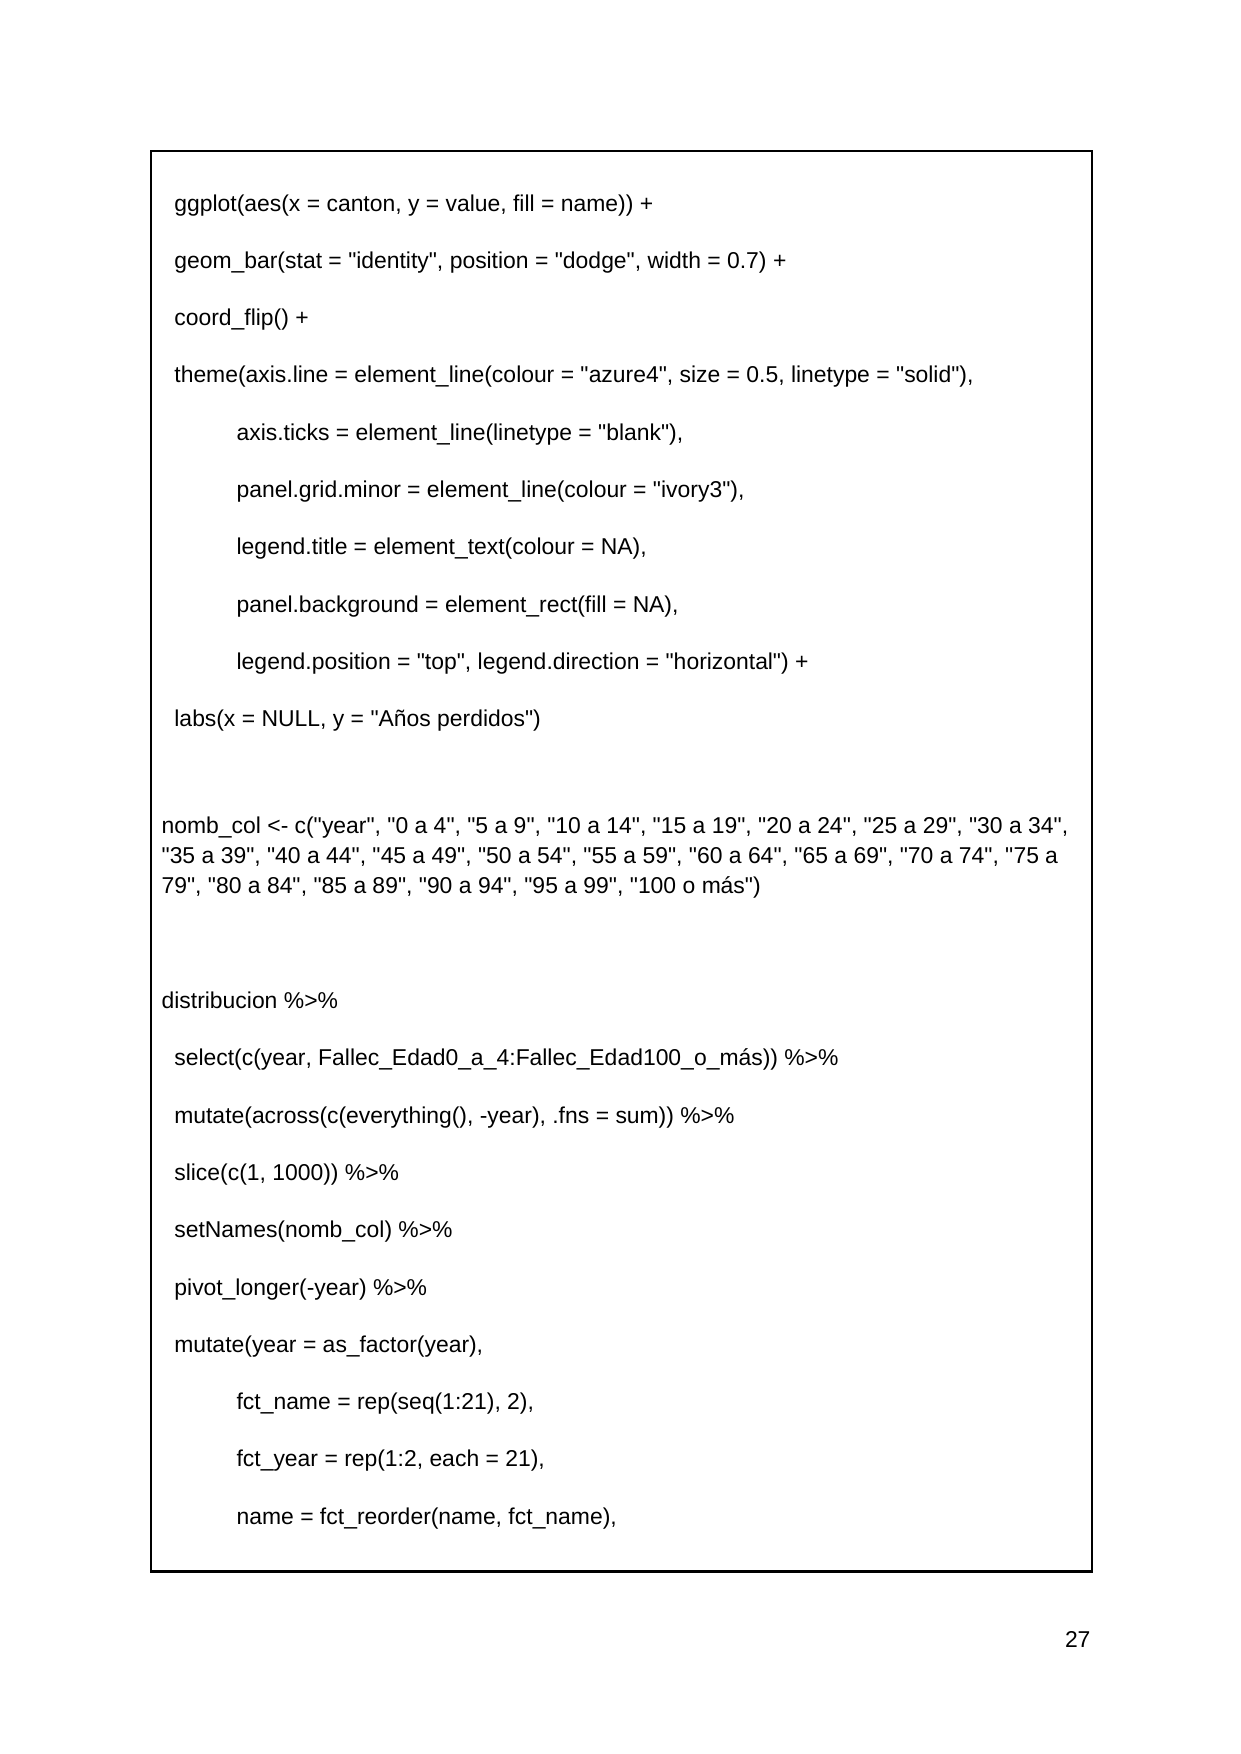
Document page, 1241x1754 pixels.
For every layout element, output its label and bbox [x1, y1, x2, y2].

table_header [152, 152, 1091, 1570]
